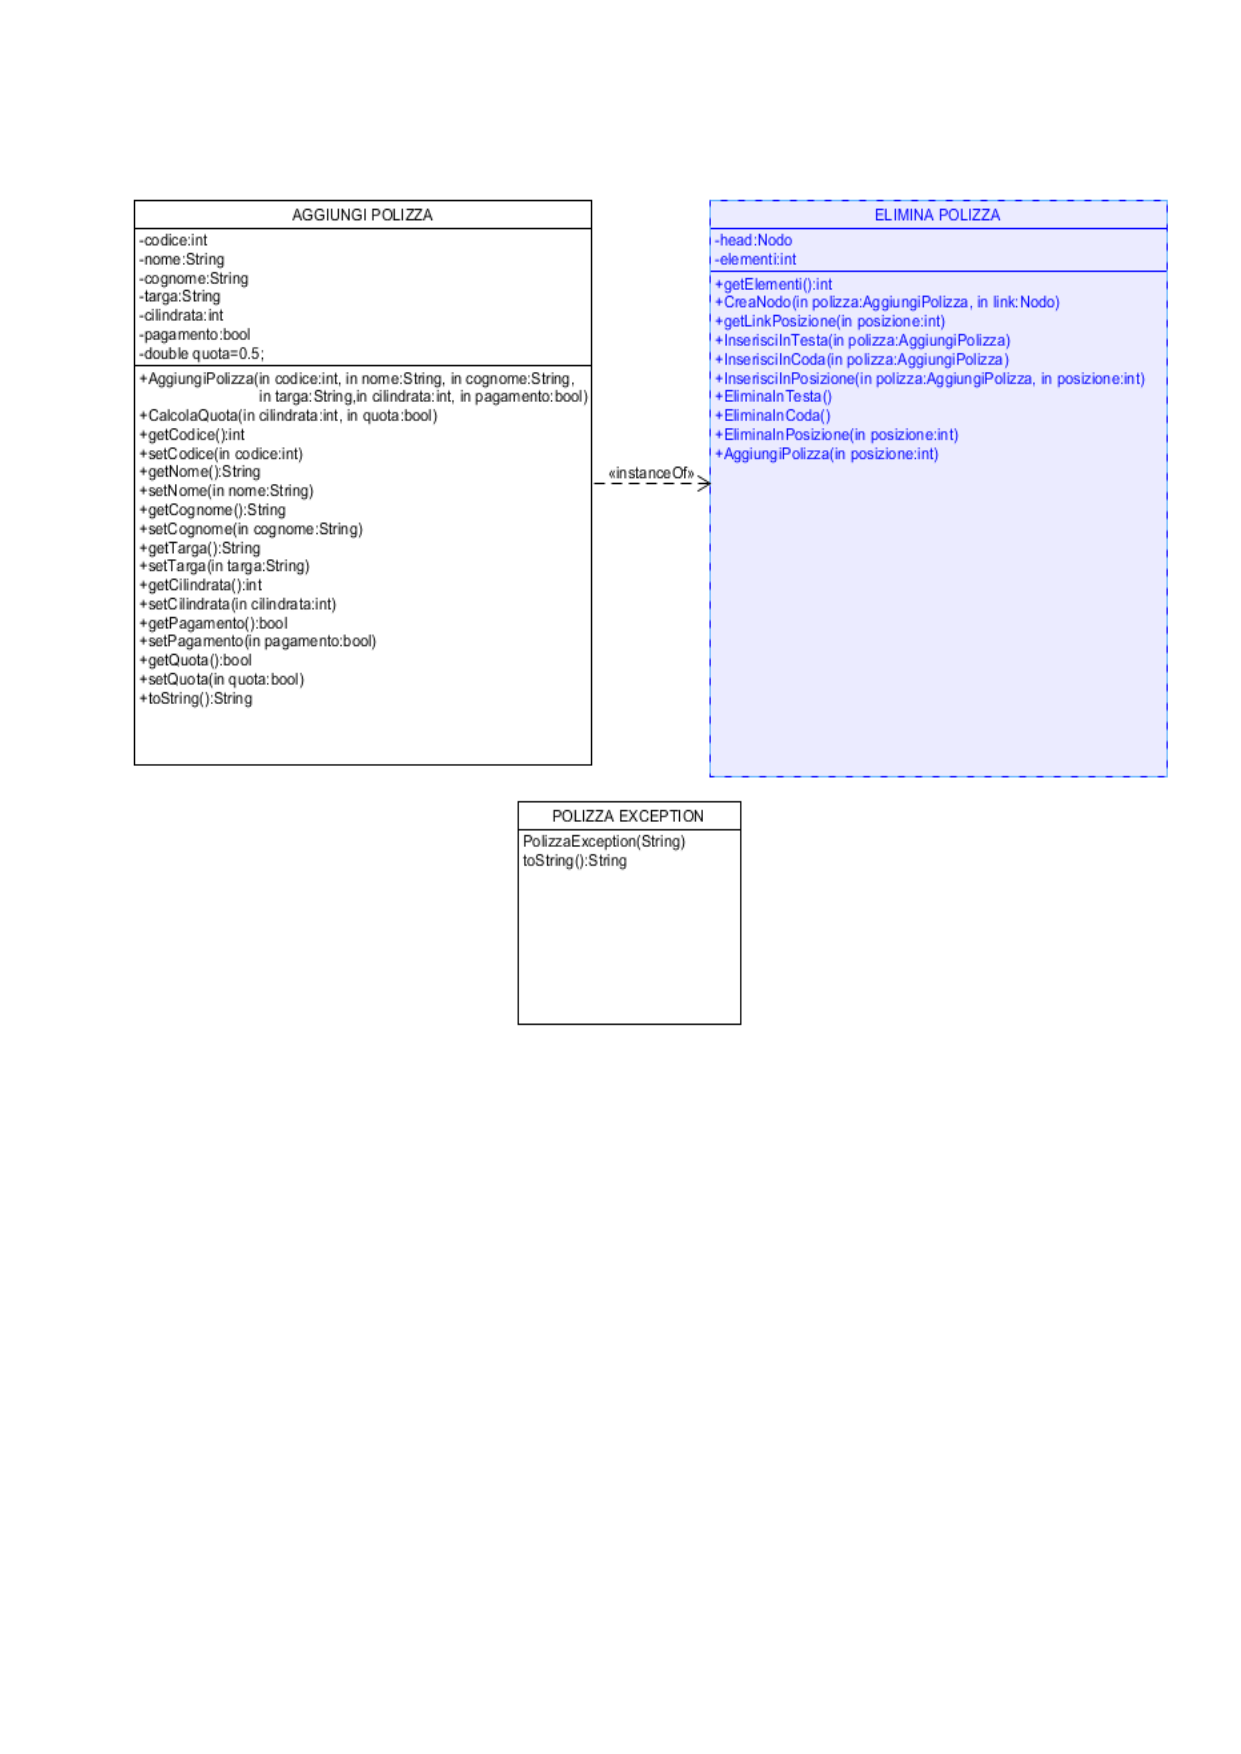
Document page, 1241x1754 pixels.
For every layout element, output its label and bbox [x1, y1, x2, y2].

picture [118, 147, 1180, 1040]
